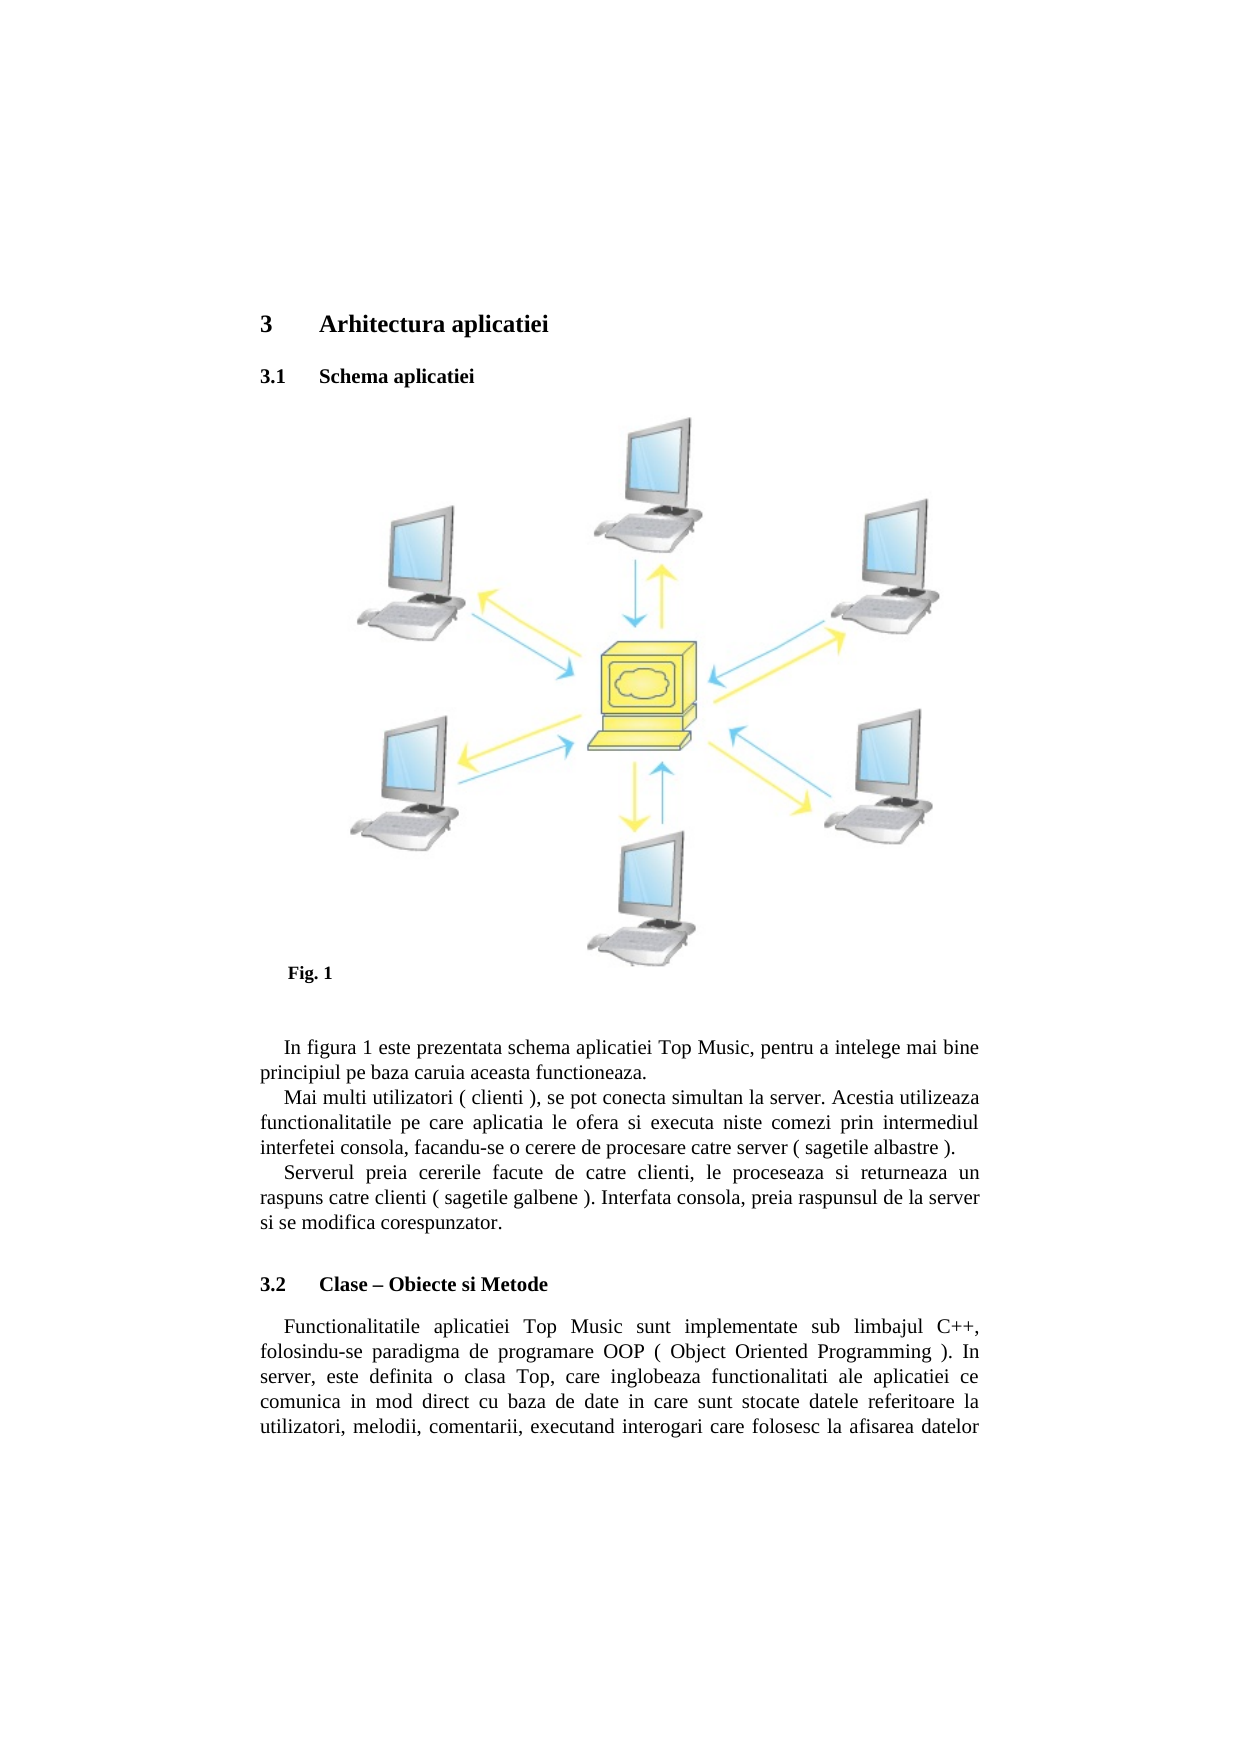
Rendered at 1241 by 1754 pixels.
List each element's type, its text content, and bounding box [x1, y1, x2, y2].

text In figura 1 este prezentata schema aplicatiei Top Music, pentru a intelege mai bine principiul pe baza caruia aceasta functioneaza. [260, 1034, 980, 1084]
subtitle Arhitectura aplicatiei [260, 307, 980, 338]
text Mai multi utilizatori ( clienti ), se pot conecta simultan la server. Acestia utilizeaza functionalitatile pe care aplicatia le ofera si executa niste comezi prin intermediul interfetei consola, facandu-se o cerere de procesare catre server ( sagetile albastre ). [260, 1084, 980, 1159]
picture [337, 405, 953, 980]
text Serverul preia cererile facute de catre clienti, le proceseaza si returneaza un raspuns catre clienti ( sagetile galbene ). Interfata consola, preia raspunsul de la server si se modifica corespunzator. [260, 1159, 980, 1234]
subtitle Clase – Obiecte si Metode [260, 1271, 980, 1296]
subtitle Schema aplicatiei [260, 363, 980, 388]
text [260, 1313, 980, 1438]
